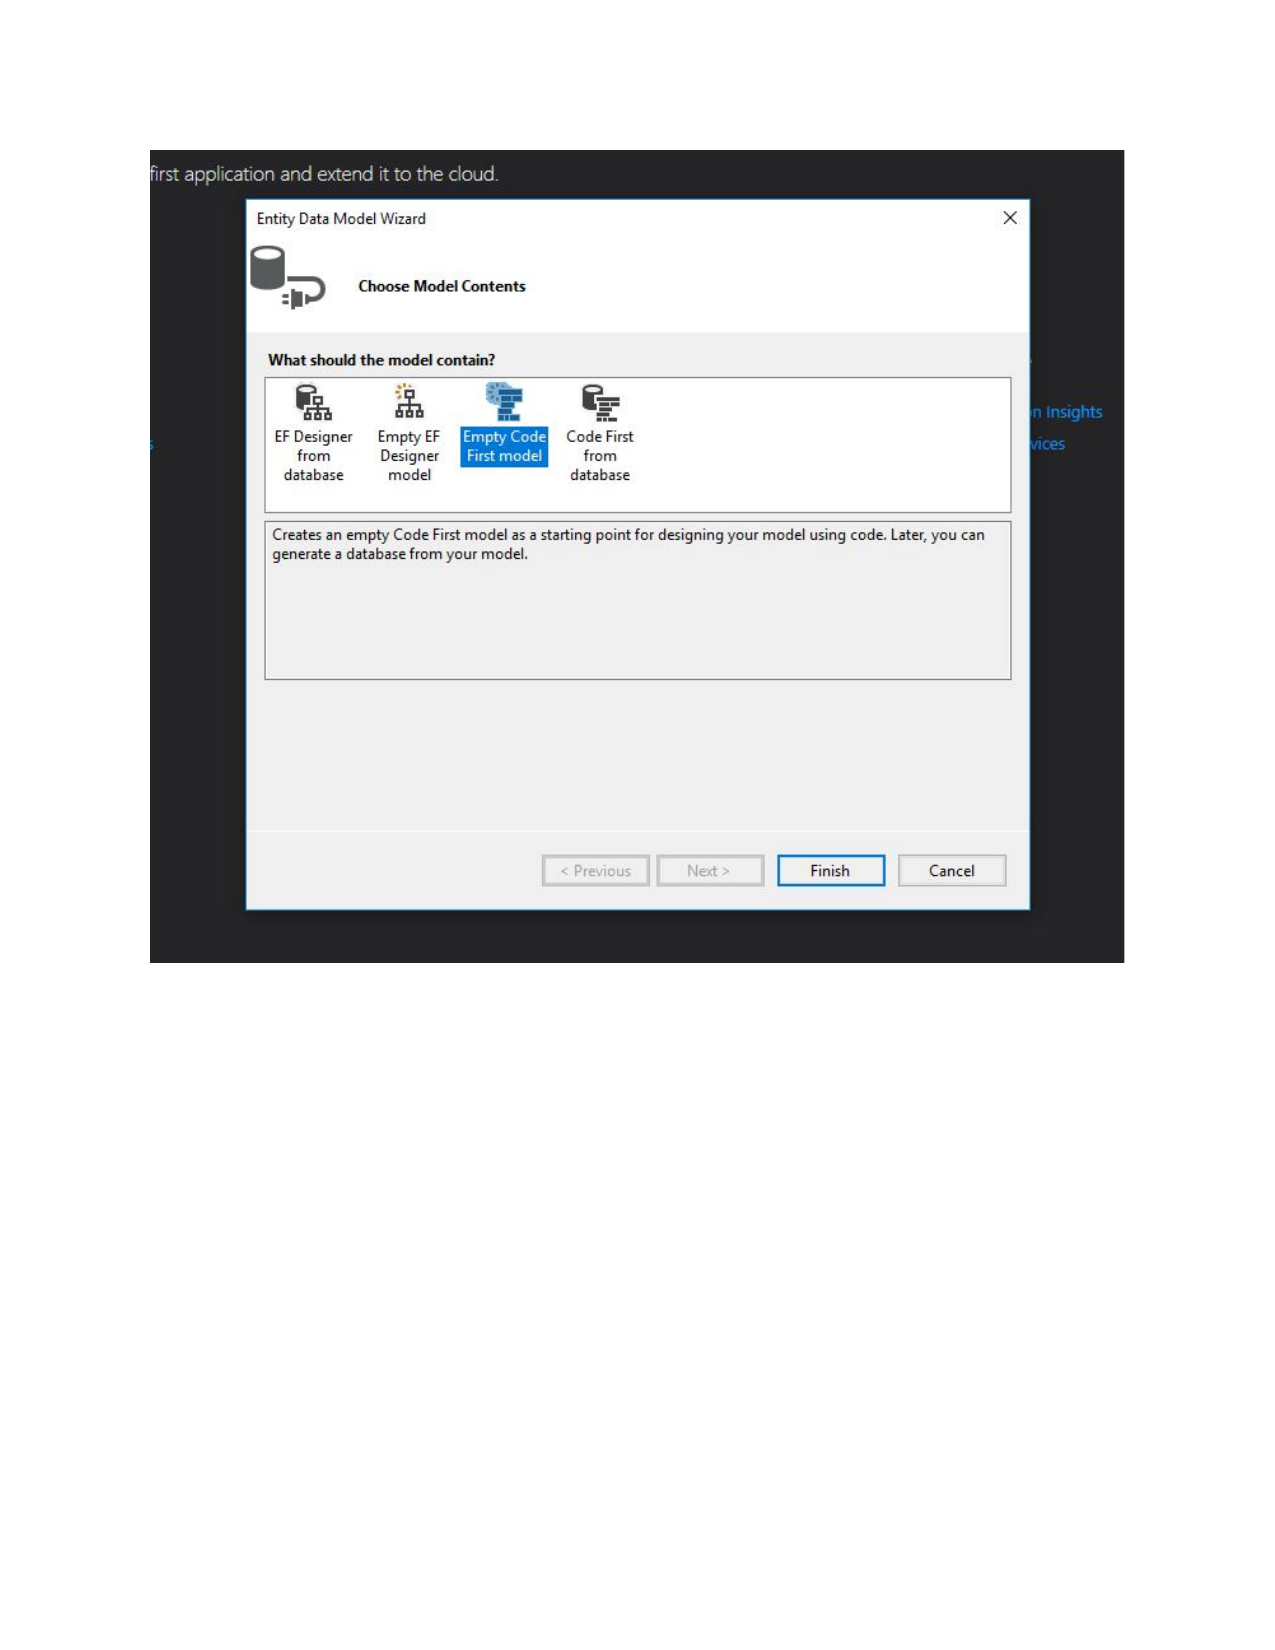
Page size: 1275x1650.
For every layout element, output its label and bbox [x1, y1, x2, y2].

picture [150, 150, 1125, 963]
